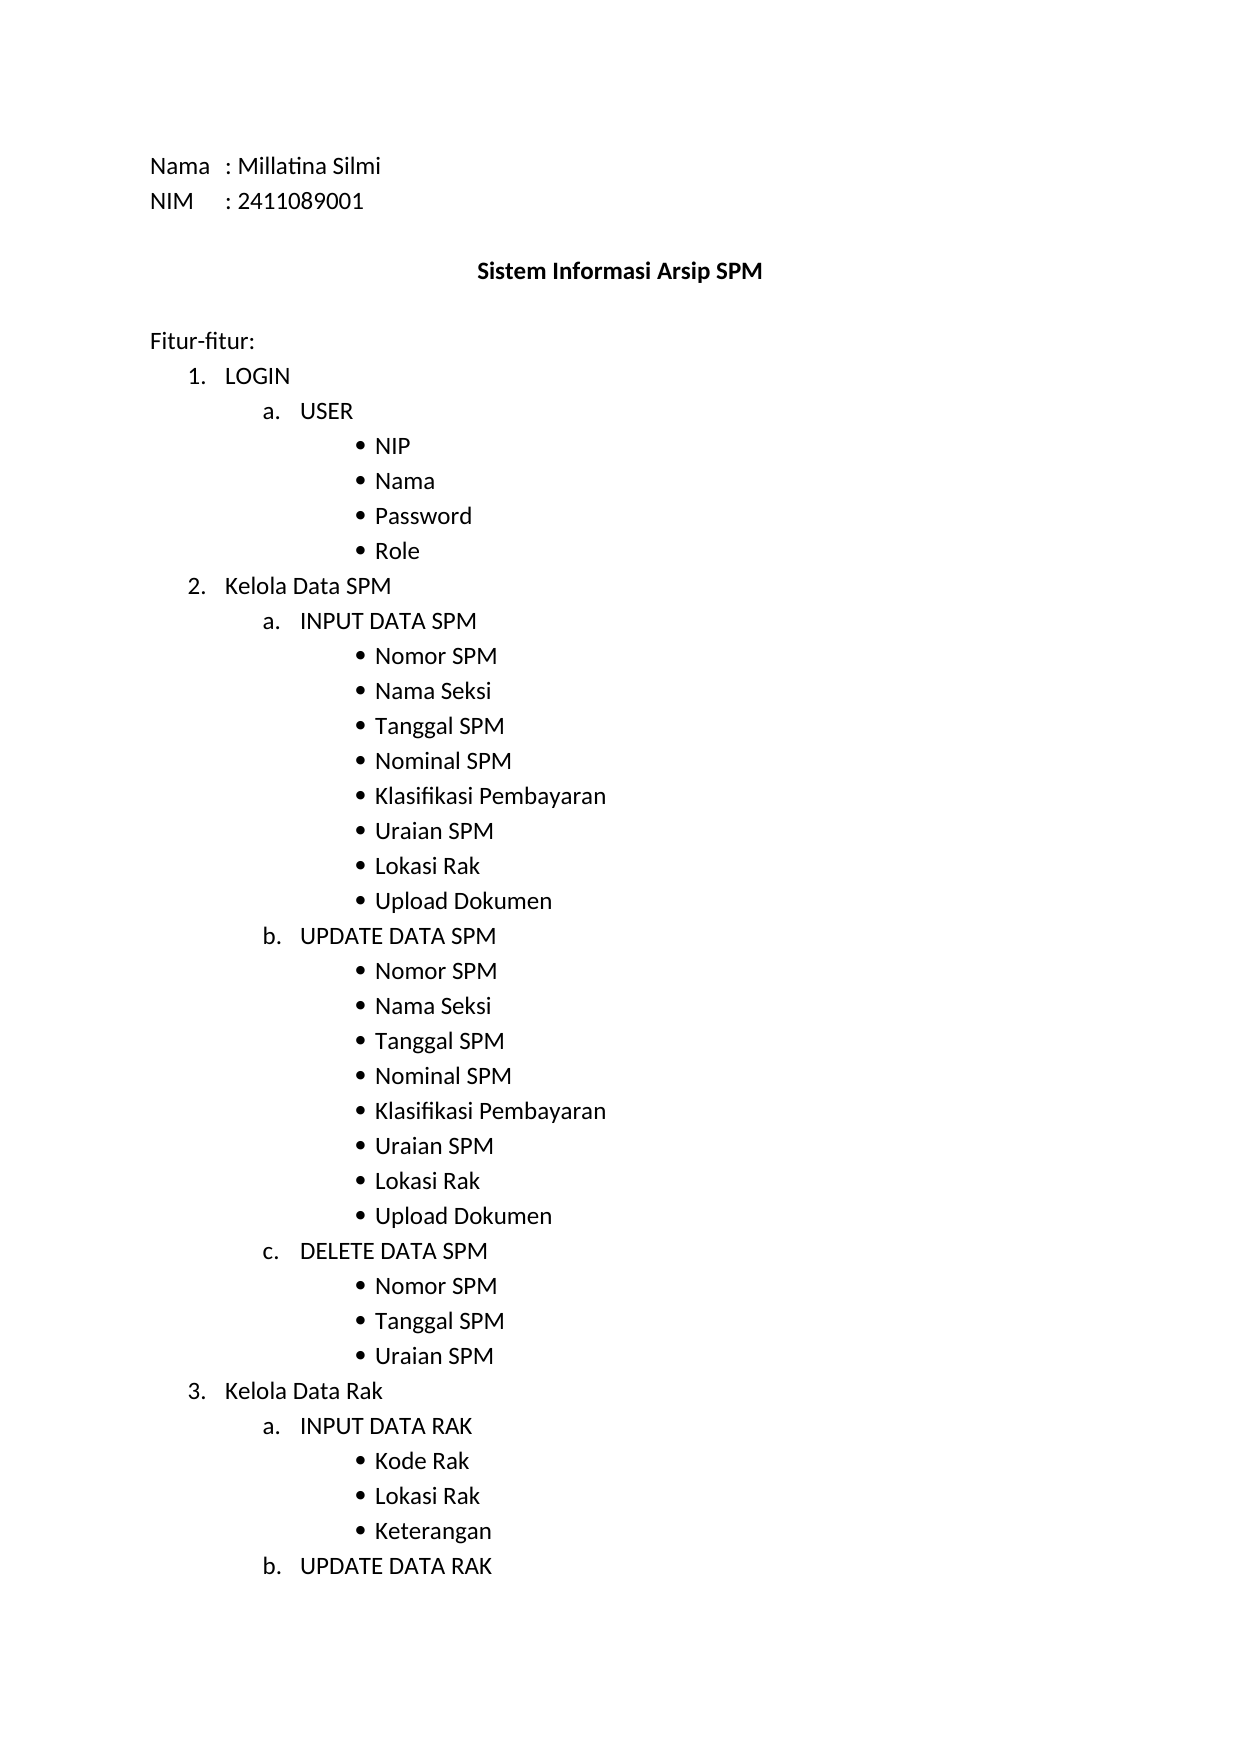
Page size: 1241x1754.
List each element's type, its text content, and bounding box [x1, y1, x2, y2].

list UPDATE DATA SPM [262, 920, 1090, 951]
list Keterangan [356, 1515, 1090, 1546]
list Lokasi Rak [356, 1480, 1090, 1511]
list Klasifikasi Pembayaran [356, 780, 1090, 811]
text Fitur-fitur: [150, 325, 1090, 356]
list Nominal SPM [356, 745, 1090, 776]
list DELETE DATA SPM [262, 1235, 1090, 1266]
list Tanggal SPM [356, 1305, 1090, 1336]
list Tanggal SPM [356, 710, 1090, 741]
list Uraian SPM [356, 1130, 1090, 1161]
list Upload Dokumen [356, 885, 1090, 916]
list INPUT DATA SPM [262, 605, 1090, 636]
list Uraian SPM [356, 815, 1090, 846]
list Role [356, 535, 1090, 566]
list Nomor SPM [356, 955, 1090, 986]
list Kode Rak [356, 1445, 1090, 1476]
list Nomor SPM [356, 640, 1090, 671]
list Nama [356, 465, 1090, 496]
list Password [356, 500, 1090, 531]
list Tanggal SPM [356, 1025, 1090, 1056]
list UPDATE DATA RAK [262, 1550, 1090, 1581]
text Nama : Millatina Silmi [150, 150, 1090, 181]
list Lokasi Rak [356, 1165, 1090, 1196]
list Nama Seksi [356, 990, 1090, 1021]
list USER [262, 395, 1090, 426]
list Klasifikasi Pembayaran [356, 1095, 1090, 1126]
list Nominal SPM [356, 1060, 1090, 1091]
list NIP [356, 430, 1090, 461]
list Lokasi Rak [356, 850, 1090, 881]
list Kelola Data Rak [187, 1375, 1090, 1406]
list Upload Dokumen [356, 1200, 1090, 1231]
text Sistem Informasi Arsip SPM [150, 255, 1090, 286]
list Uraian SPM [356, 1340, 1090, 1371]
list Nama Seksi [356, 675, 1090, 706]
list LOGIN [187, 360, 1090, 391]
list INPUT DATA RAK [262, 1410, 1090, 1441]
list Nomor SPM [356, 1270, 1090, 1301]
text NIM : 2411089001 [150, 185, 1090, 216]
list Kelola Data SPM [187, 570, 1090, 601]
